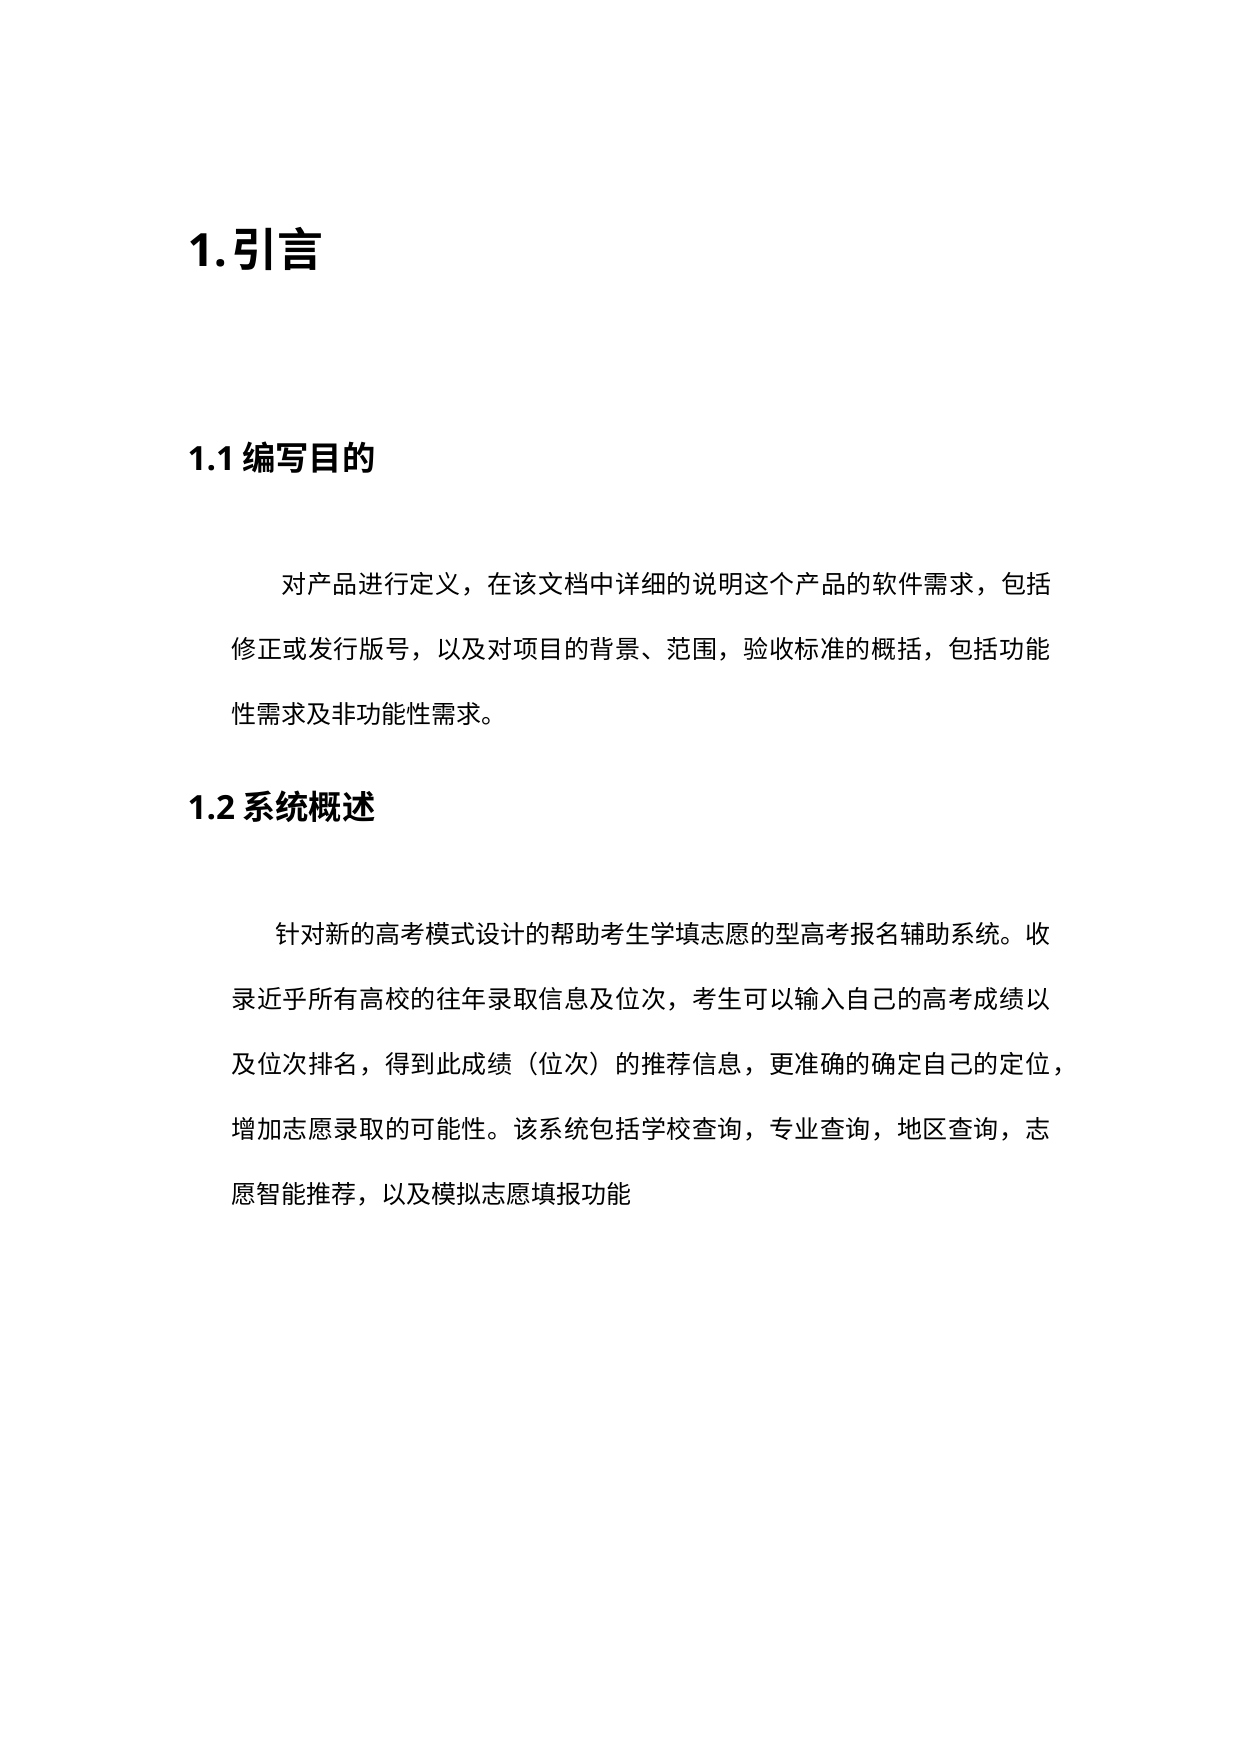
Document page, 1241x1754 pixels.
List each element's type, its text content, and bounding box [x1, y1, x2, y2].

text 对产品进行定义，在该文档中详细的说明这个产品的软件需求，包括修正或发行版号，以及对项目的背景、范围，验收标准的概括，包括功能性需求及非功能性需求。 [231, 550, 1053, 745]
subtitle 1.1编写目的 [187, 423, 1053, 488]
subtitle 引言 [187, 197, 1053, 295]
text 针对新的高考模式设计的帮助考生学填志愿的型高考报名辅助系统。收录近乎所有高校的往年录取信息及位次，考生可以输入自己的高考成绩以及位次排名，得到此成绩（位次）的推荐信息，更准确的确定自己的定位，增加志愿录取的可能性。该系统包括学校查询，专业查询，地区查询，志愿智能推荐，以及模拟志愿填报功能 [231, 900, 1053, 1225]
subtitle 1.2系统概述 [187, 772, 1053, 837]
